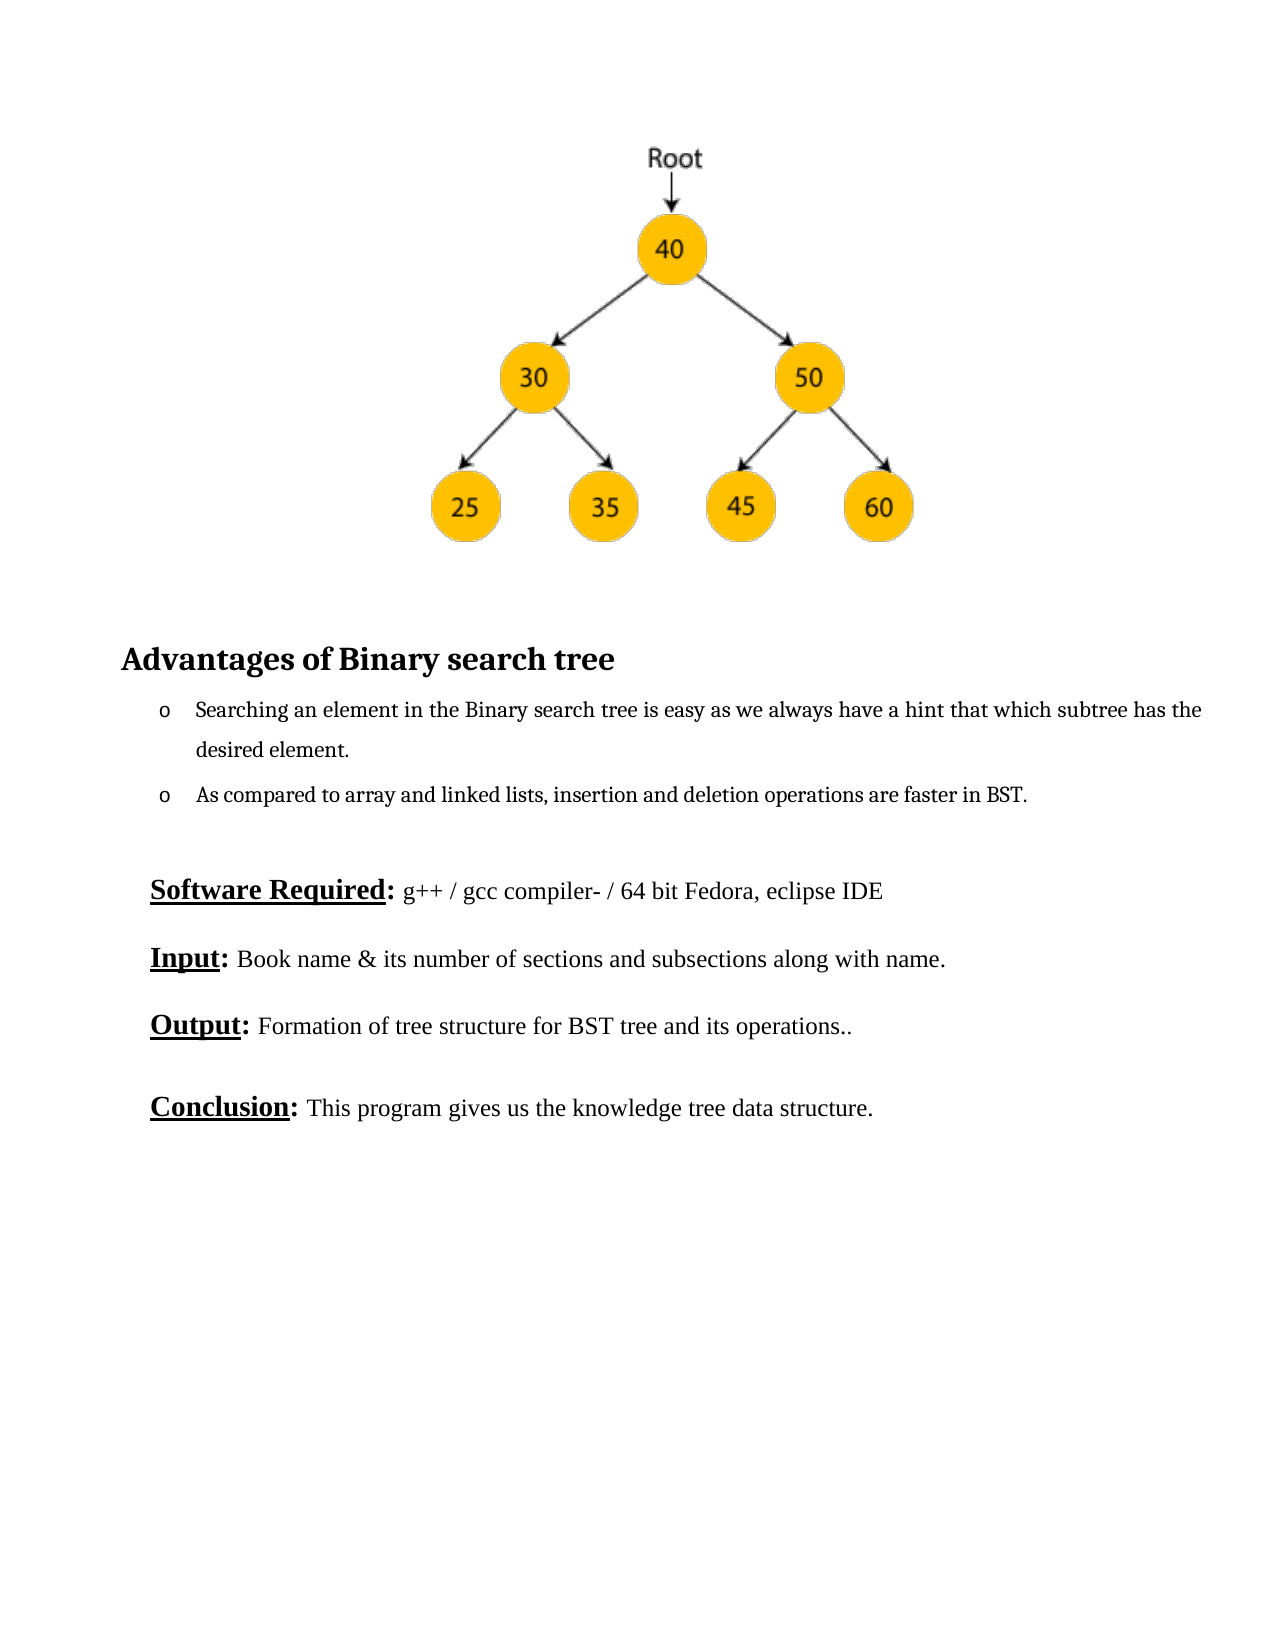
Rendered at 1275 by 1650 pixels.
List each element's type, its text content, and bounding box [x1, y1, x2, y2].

text Conclusion: This program gives us the knowledge tree data structure. [150, 1089, 1204, 1123]
picture [346, 141, 979, 570]
text Output: Formation of tree structure for BST tree and its operations.. [150, 1007, 1204, 1041]
list As compared to array and linked lists, insertion and deletion operations are faster in BST. [158, 769, 1204, 808]
text Software Required: g++ / gcc compiler- / 64 bit Fedora, eclipse IDE [150, 872, 1204, 906]
text Input: Book name & its number of sections and subsections along with name. [150, 940, 1204, 973]
subtitle Advantages of Binary search tree [121, 641, 1204, 679]
list Searching an element in the Binary search tree is easy as we always have a hint that which subtree has the desired element. [158, 685, 1204, 763]
